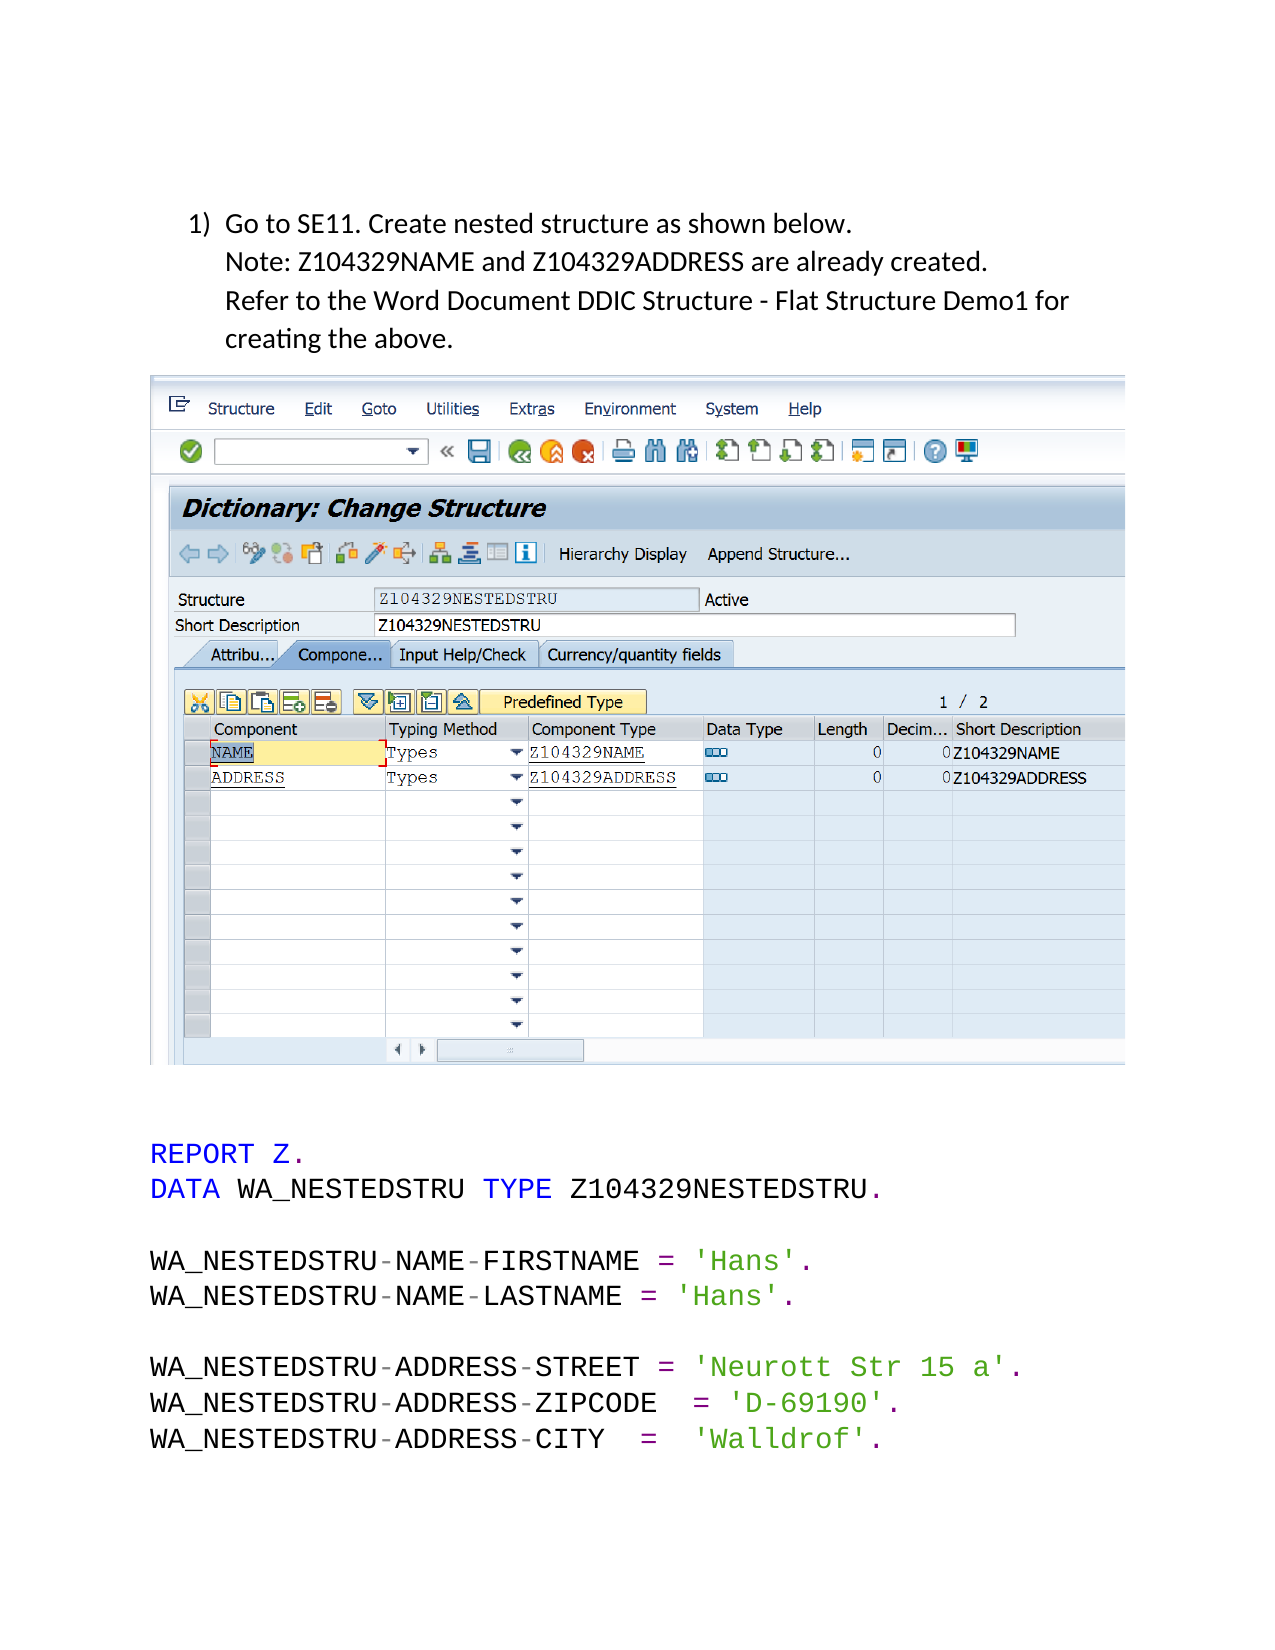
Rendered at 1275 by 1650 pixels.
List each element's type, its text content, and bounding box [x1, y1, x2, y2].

list Refer to the Word Document DDIC Structure - Flat Structure Demo1 for creating the above. [225, 282, 1125, 356]
picture [150, 375, 1125, 1065]
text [150, 1139, 1125, 1492]
list Note: Z104329NAME and Z104329ADDRESS are already created. [225, 243, 1125, 279]
list Go to SE11. Create nested structure as shown below. [187, 205, 1125, 241]
